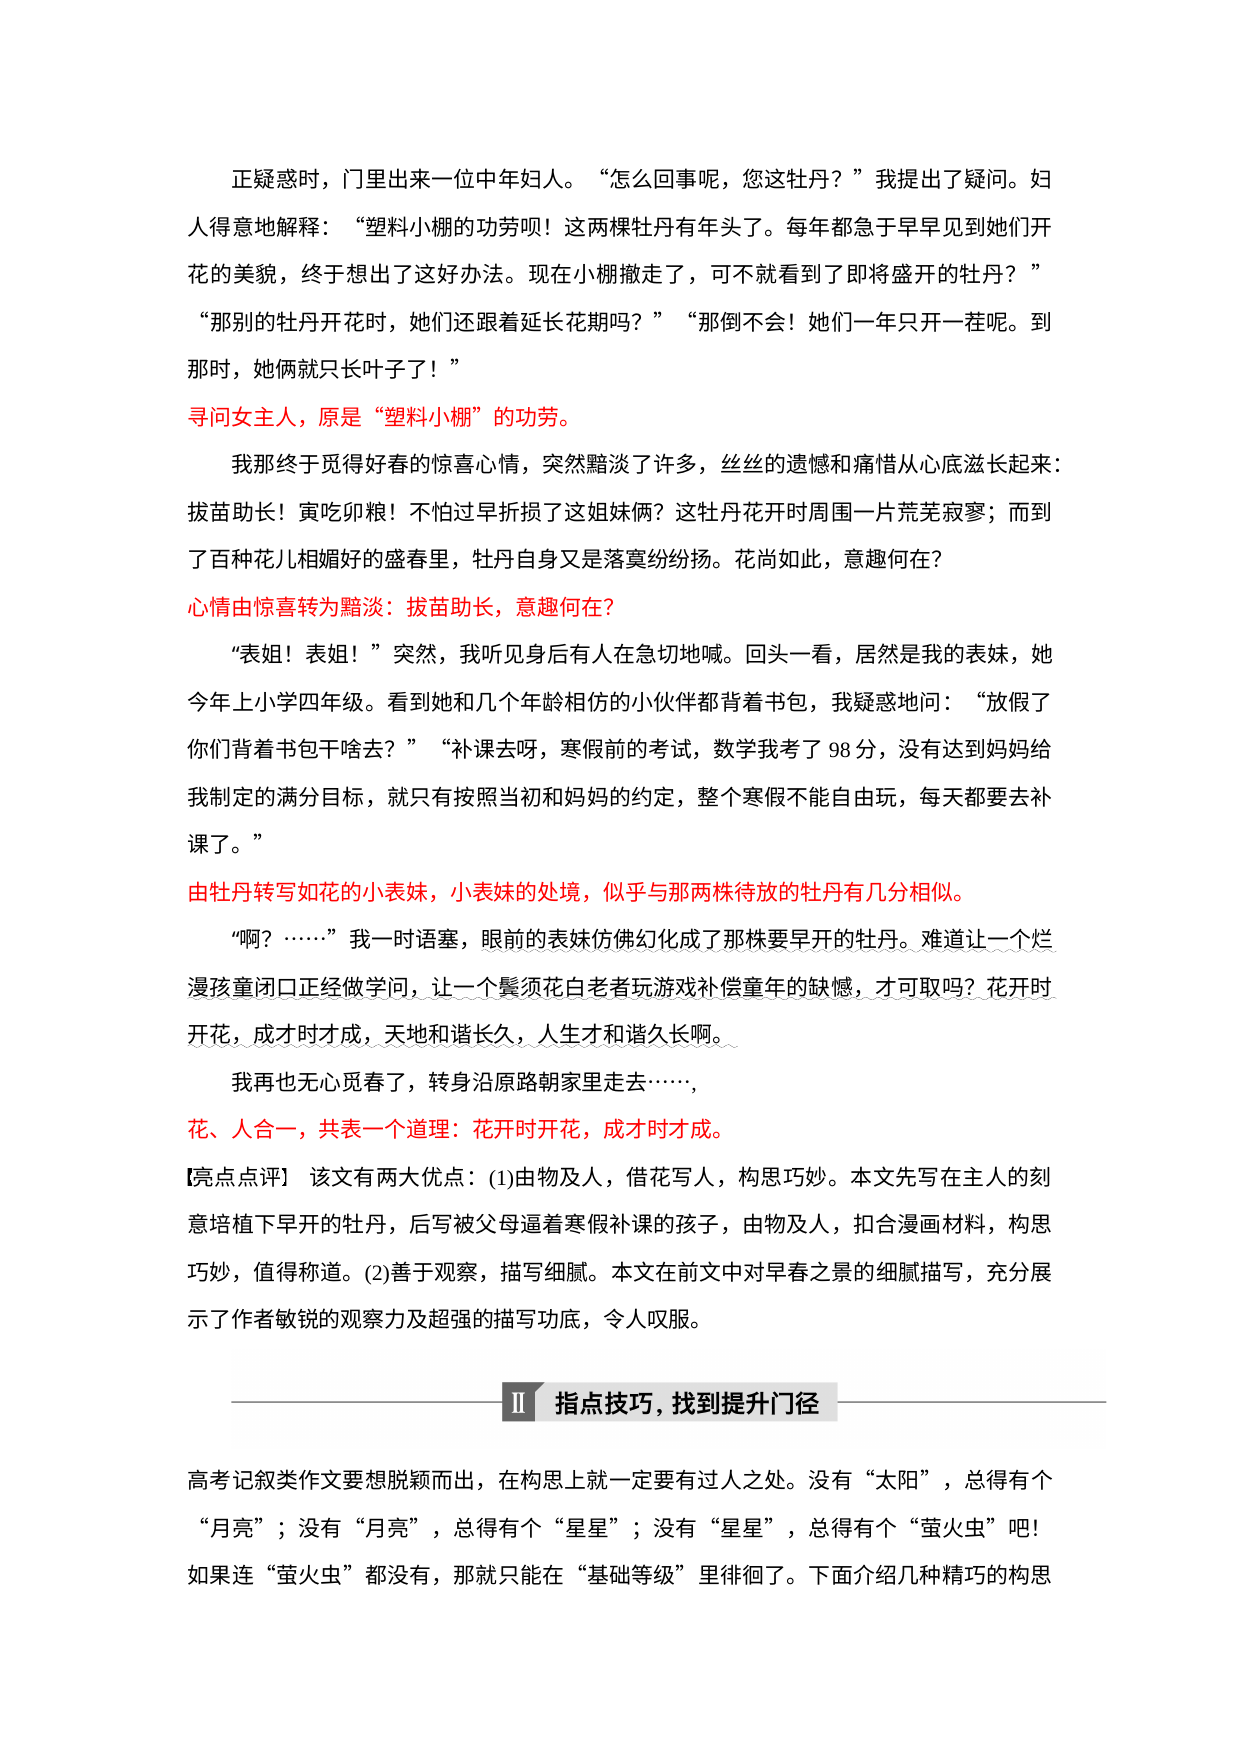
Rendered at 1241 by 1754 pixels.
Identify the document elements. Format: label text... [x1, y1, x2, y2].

text “表姐！表姐！”突然，我听见身后有人在急切地喊。回头一看，居然是我的表妹，她今年上小学四年级。看到她和几个年龄相仿的小伙伴都背着书包，我疑惑地问：“放假了，你们背着书包干啥去？”“补课去呀，寒假前的考试，数学我考了98分，没有达到妈妈给我制定的满分目标，就只有按照当初和妈妈的约定，整个寒假不能自由玩，每天都要去补课了。” [187, 637, 1053, 859]
picture [231, 1349, 1107, 1449]
text 由牡丹转写如花的小表妹，小表妹的处境，似乎与那两株待放的牡丹有几分相似。 [187, 874, 1053, 906]
picture [187, 1168, 193, 1186]
text “啊？……”我一时语塞，眼前的表妹仿佛幻化成了那株要早开的牡丹。难道让一个烂漫孩童闭口正经做学问，让一个鬓须花白老者玩游戏补偿童年的缺憾，才可取吗？花开时开花，成才时才成，天地和谐长久，人生才和谐久长啊。 [187, 998, 1053, 1049]
picture [281, 1168, 287, 1186]
text 花、人合一，共表一个道理：花开时开花，成才时才成。 [187, 1112, 1053, 1144]
text 我那终于觅得好春的惊喜心情，突然黯淡了许多，丝丝的遗憾和痛惜从心底滋长起来：拔苗助长！寅吃卯粮！不怕过早折损了这姐妹俩？这牡丹花开时周围一片荒芜寂寥；而到了百种花儿相媚好的盛春里，牡丹自身又是落寞纷纷扬。花尚如此，意趣何在？ [187, 447, 1053, 574]
text 正疑惑时，门里出来一位中年妇人。“怎么回事呢，您这牡丹？”我提出了疑问。妇人得意地解释：“塑料小棚的功劳呗！这两棵牡丹有年头了。每年都急于早早见到她们开花的美貌，终于想出了这好办法。现在小棚撤走了，可不就看到了即将盛开的牡丹？”“那别的牡丹开花时，她们还跟着延长花期吗？”“那倒不会！她们一年只开一茬呢。到那时，她俩就只长叶子了！” [187, 162, 1053, 384]
text 亮点点评 该文有两大优点：(1)由物及人，借花写人，构思巧妙。本文先写在主人的刻意培植下早开的牡丹，后写被父母逼着寒假补课的孩子，由物及人，扣合漫画材料，构思巧妙，值得称道。(2)善于观察，描写细腻。本文在前文中对早春之景的细腻描写，充分展示了作者敏锐的观察力及超强的描写功底，令人叹服。 [187, 1160, 1053, 1334]
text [187, 1463, 1053, 1590]
text 心情由惊喜转为黯淡：拔苗助长，意趣何在？ [187, 589, 1053, 621]
text “啊？……”我一时语塞，眼前的表妹仿佛幻化成了那株要早开的牡丹。难道让一个烂漫孩童闭口正经做学问，让一个鬓须花白老者玩游戏补偿童年的缺憾，才可取吗？花开时开花，成才时才成，天地和谐长久，人生才和谐久长啊。 [187, 922, 1053, 999]
text 寻问女主人，原是“塑料小棚”的功劳。 [187, 399, 1053, 431]
text 我再也无心觅春了，转身沿原路朝家里走去……, [187, 1065, 1053, 1096]
